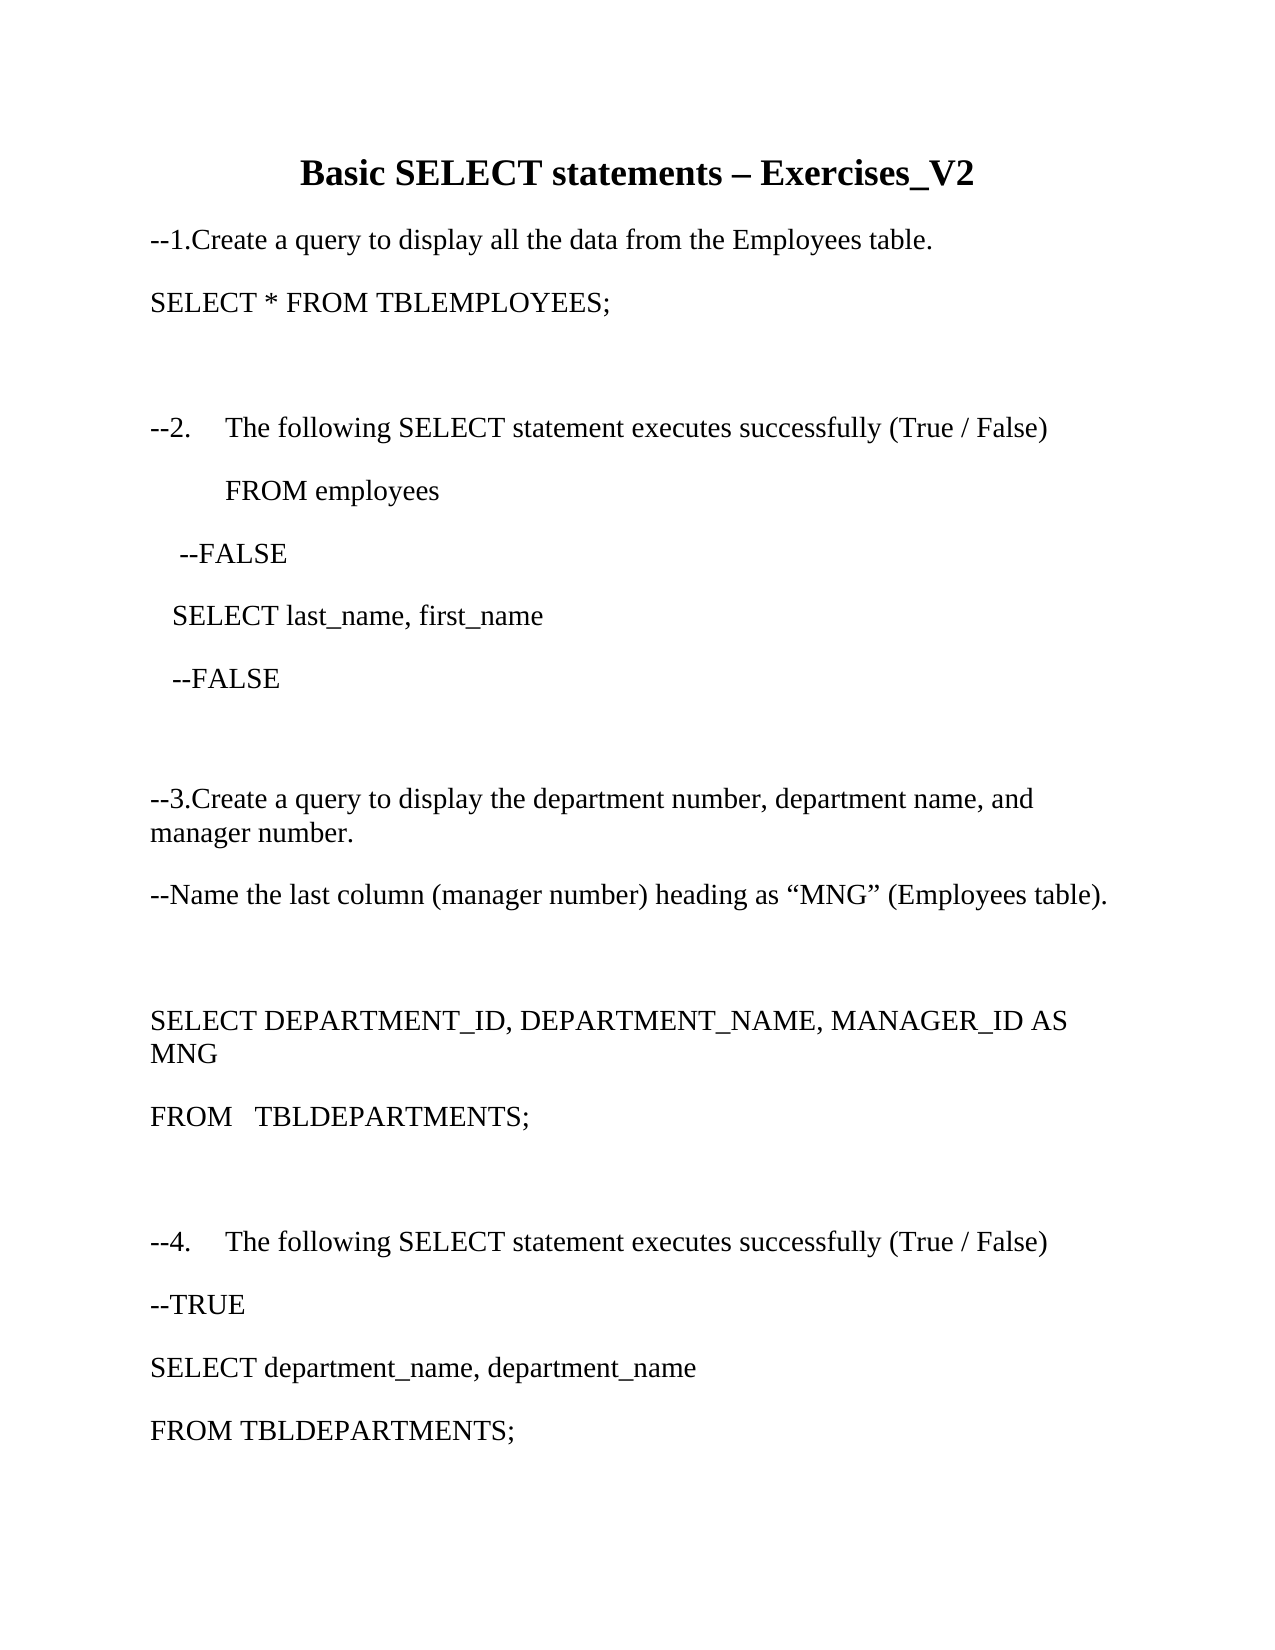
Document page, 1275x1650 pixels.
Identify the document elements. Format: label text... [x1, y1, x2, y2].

text --1.Create a query to display all the data from the Employees table. [150, 222, 1125, 256]
text SELECT * FROM TBLEMPLOYEES; [150, 285, 1125, 318]
text --FALSE [150, 536, 1125, 569]
text --TRUE [150, 1287, 1125, 1321]
text SELECT last_name, first_name [150, 598, 1125, 632]
text --Name the last column (manager number) heading as “MNG” (Employees table). [150, 877, 1125, 911]
text FROM TBLDEPARTMENTS; [150, 1099, 1125, 1133]
text FROM employees [150, 473, 1125, 507]
text --FALSE [150, 661, 1125, 695]
text --3.Create a query to display the department number, department name, and manager number. [150, 781, 1125, 848]
text --4. The following SELECT statement executes successfully (True / False) [150, 1224, 1125, 1258]
text SELECT department_name, department_name [150, 1350, 1125, 1383]
text SELECT DEPARTMENT_ID, DEPARTMENT_NAME, MANAGER_ID AS MNG [150, 1003, 1125, 1070]
text --2. The following SELECT statement executes successfully (True / False) [150, 410, 1125, 444]
text Basic SELECT statements – Exercises_V2 [150, 150, 1125, 193]
text FROM TBLDEPARTMENTS; [150, 1413, 1125, 1446]
